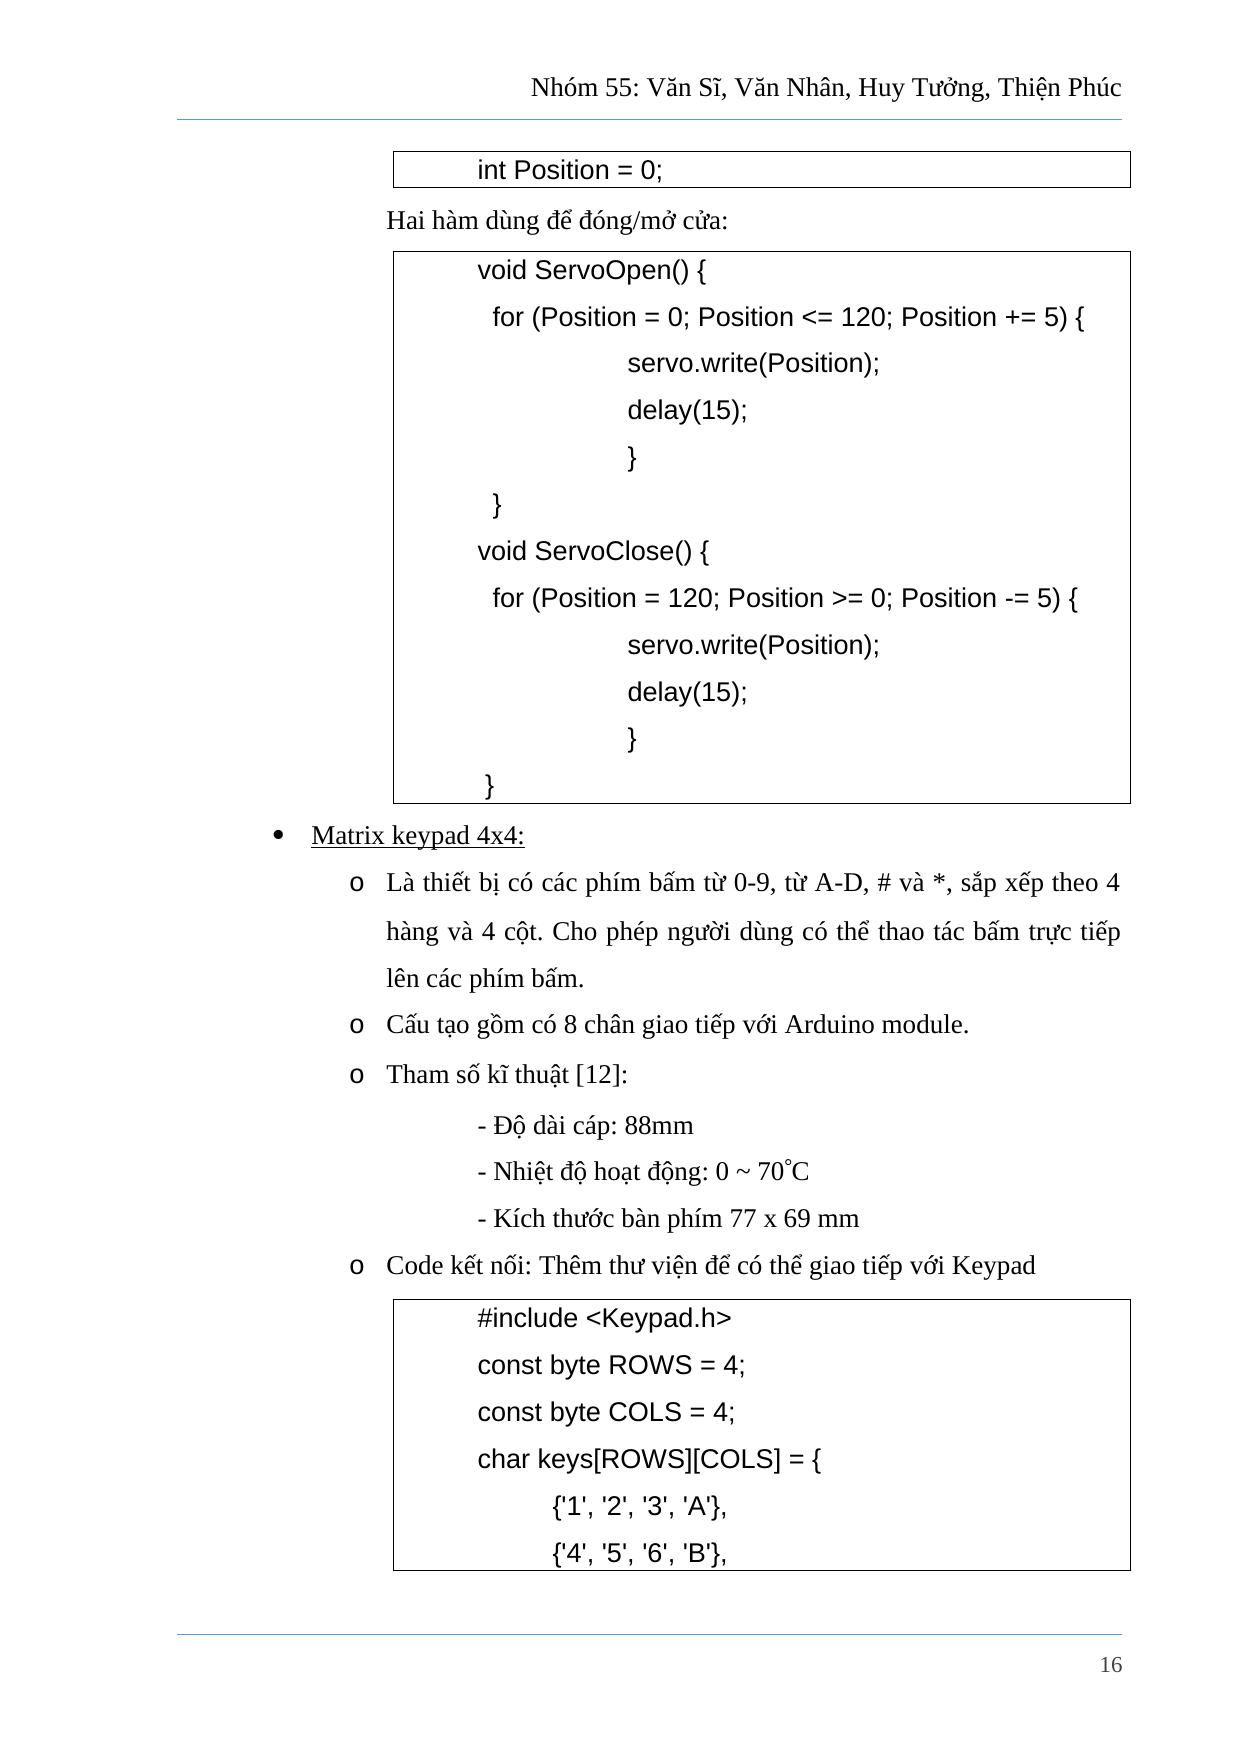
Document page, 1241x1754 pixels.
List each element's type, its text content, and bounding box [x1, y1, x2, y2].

list delay(15); [394, 672, 1130, 707]
list const byte COLS = 4; [394, 1393, 1130, 1427]
list void ServoClose() { [394, 532, 1130, 566]
list #include <Keypad.h> [394, 1300, 1130, 1333]
list void ServoOpen() { [394, 252, 1130, 285]
list Cấu tạo gồm có 8 chân giao tiếp với Arduino module. [349, 1008, 1122, 1042]
list {'1', '2', '3', 'A'}, [394, 1487, 1130, 1521]
list int Position = 0; [394, 152, 1130, 187]
list delay(15); [394, 391, 1130, 426]
list for (Position = 120; Position >= 0; Position -= 5) { [394, 579, 1130, 613]
list Code kết nối: Thêm thư viện để có thể giao tiếp với Keypad [349, 1249, 1122, 1282]
list servo.write(Position); [394, 626, 1130, 660]
list Hai hàm dùng để đóng/mở cửa: [386, 204, 1122, 235]
list const byte ROWS = 4; [394, 1346, 1130, 1380]
list {'4', '5', '6', 'B'}, [394, 1533, 1130, 1570]
list } [394, 438, 1130, 472]
list - Kích thước bàn phím 77 x 69 mm [477, 1202, 1122, 1233]
list for (Position = 0; Position <= 120; Position += 5) { [394, 297, 1130, 332]
list - Nhiệt độ hoạt động: 0 ~ 70C [477, 1155, 1122, 1187]
list } [394, 485, 1130, 519]
list Tham số kĩ thuật [12]: [349, 1059, 1122, 1092]
list } [394, 719, 1130, 754]
list Matrix keypad 4x4: [274, 819, 1122, 851]
list } [394, 766, 1130, 803]
list char keys[ROWS][COLS] = { [394, 1440, 1130, 1474]
list servo.write(Position); [394, 344, 1130, 379]
list Là thiết bị có các phím bấm từ 0-9, từ A-D, # và *, sắp xếp theo 4 hàng và 4 cột. Cho phép người dùng có thể thao tác bấm trực tiếp lên các phím bấm. [349, 866, 1122, 993]
list - Độ dài cáp: 88mm [477, 1109, 1122, 1140]
